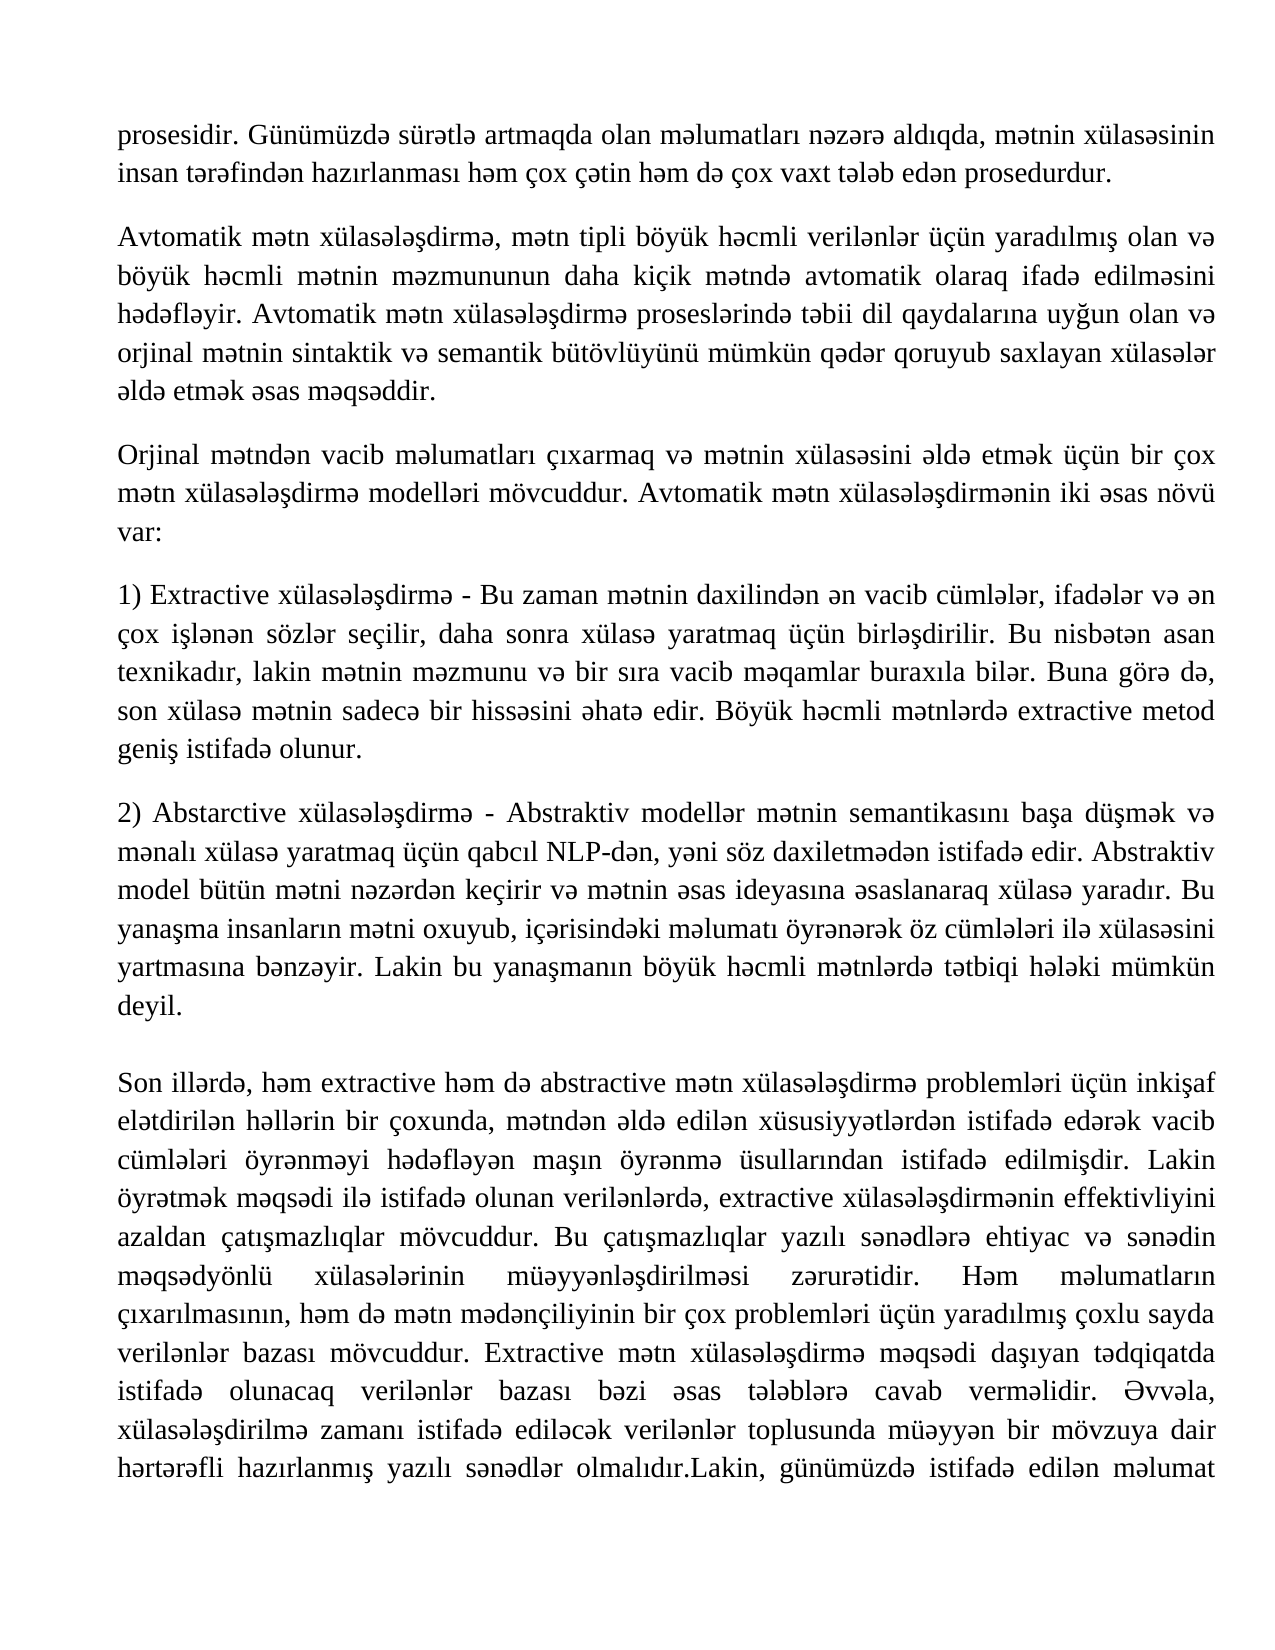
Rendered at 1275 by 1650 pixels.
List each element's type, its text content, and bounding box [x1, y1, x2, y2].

text 2) Abstarctive xülasələşdirmə - Abstraktiv modellər mətnin semantikasını başa düşmək və mənalı xülasə yaratmaq üçün qabcıl NLP-dən, yəni söz daxiletmədən istifadə edir. Abstraktiv model bütün mətni nəzərdən keçirir və mətnin əsas ideyasına əsaslanaraq xülasə yaradır. Bu yanaşma insanların mətni oxuyub, içərisindəki məlumatı öyrənərək öz cümlələri ilə xülasəsini yartmasına bənzəyir. Lakin bu yanaşmanın böyük həcmli mətnlərdə tətbiqi hələki mümkün deyil. [117, 795, 1216, 1021]
text 1) Extractive xülasələşdirmə - Bu zaman mətnin daxilindən ən vacib cümlələr, ifadələr və ən çox işlənən sözlər seçilir, daha sonra xülasə yaratmaq üçün birləşdirilir. Bu nisbətən asan texnikadır, lakin mətnin məzmunu və bir sıra vacib məqamlar buraxıla bilər. Buna görə də, son xülasə mətnin sadecə bir hissəsini əhatə edir. Böyük həcmli mətnlərdə extractive metod geniş istifadə olunur. [117, 577, 1216, 765]
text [117, 1065, 1216, 1484]
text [117, 117, 1216, 189]
text Avtomatik mətn xülasələşdirmə, mətn tipli böyük həcmli verilənlər üçün yaradılmış olan və böyük həcmli mətnin məzmununun daha kiçik mətndə avtomatik olaraq ifadə edilməsini hədəfləyir. Avtomatik mətn xülasələşdirmə proseslərində təbii dil qaydalarına uyğun olan və orjinal mətnin sintaktik və semantik bütövlüyünü mümkün qədər qoruyub saxlayan xülasələr əldə etmək əsas məqsəddir. [117, 219, 1216, 407]
text Orjinal mətndən vacib məlumatları çıxarmaq və mətnin xülasəsini əldə etmək üçün bir çox mətn xülasələşdirmə modelləri mövcuddur. Avtomatik mətn xülasələşdirmənin iki əsas növü var: [117, 437, 1216, 547]
